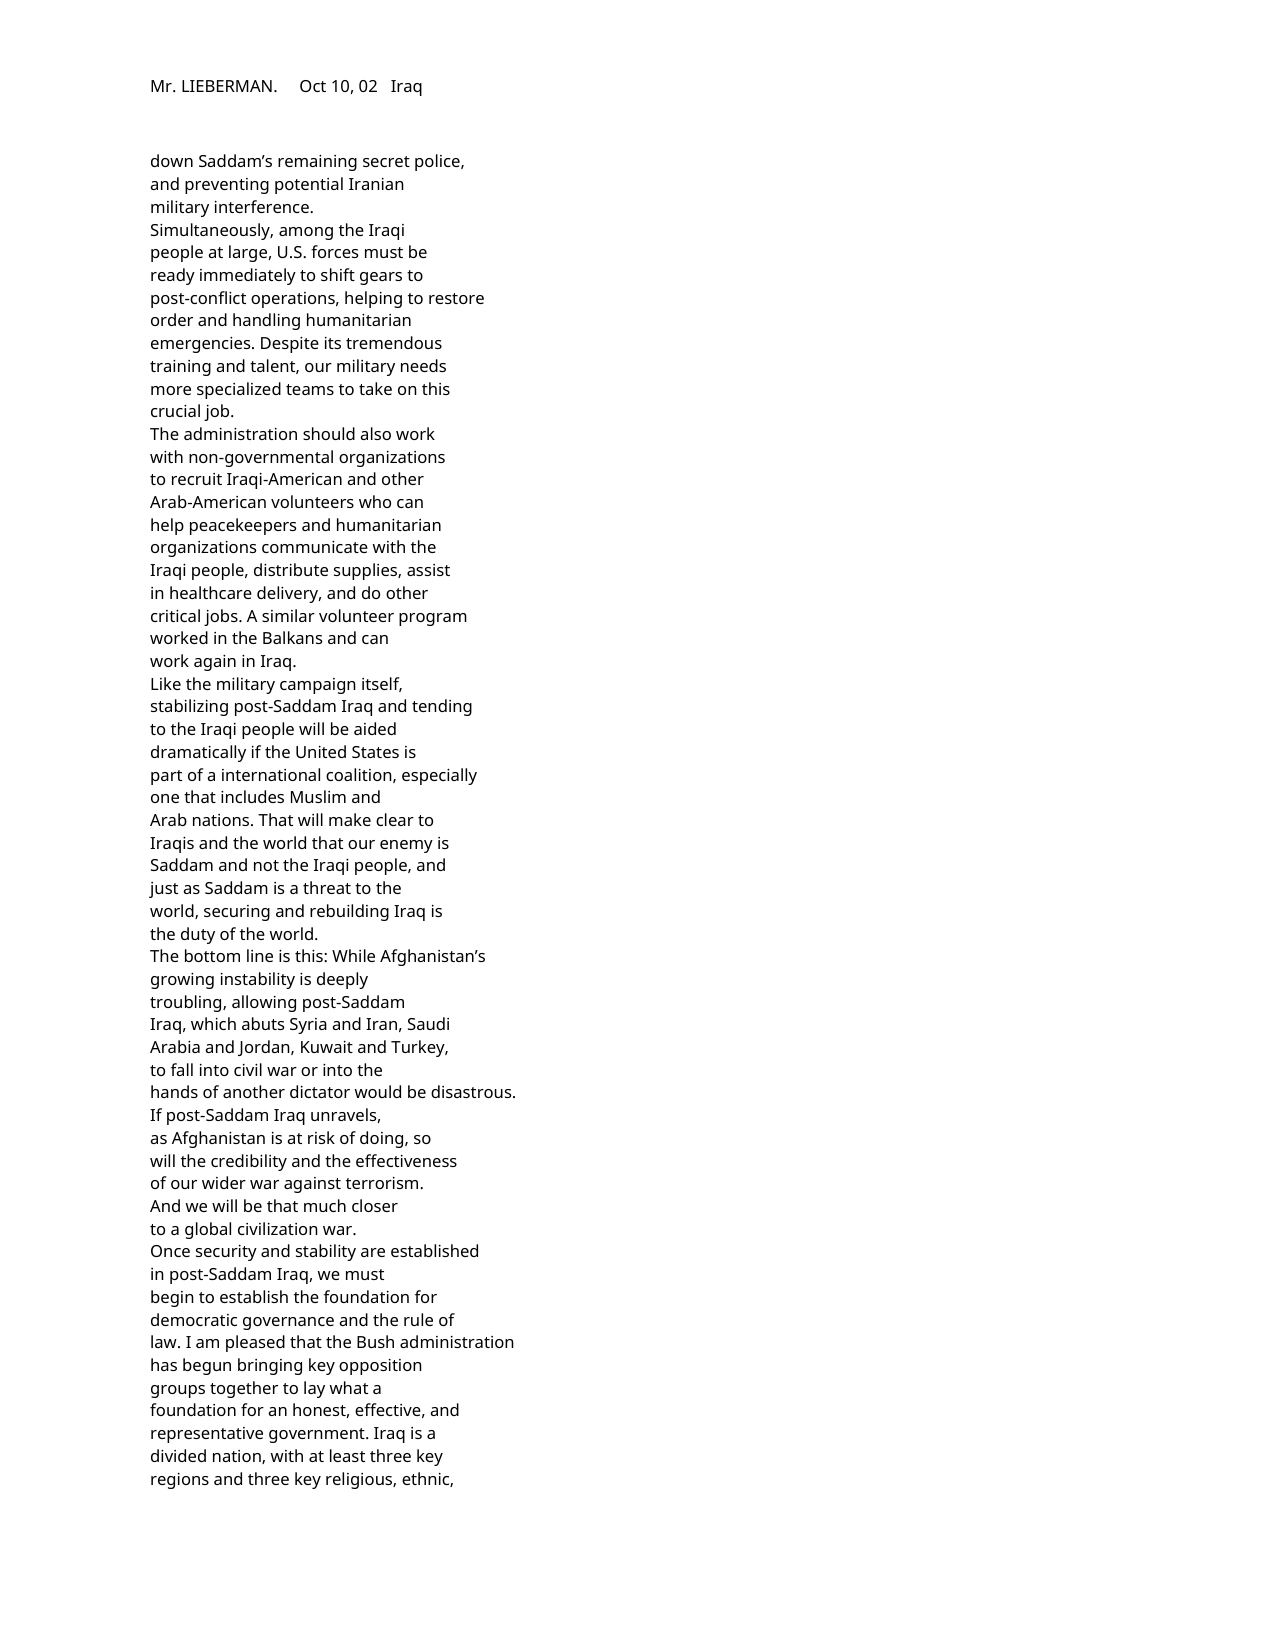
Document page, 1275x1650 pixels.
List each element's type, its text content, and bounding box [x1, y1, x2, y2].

text one that includes Muslim and [150, 786, 1125, 808]
text Arabia and Jordan, Kuwait and Turkey, [150, 1036, 1125, 1058]
text to the Iraqi people will be aided [150, 718, 1125, 740]
text to a global civilization war. [150, 1217, 1125, 1240]
text help peacekeepers and humanitarian [150, 513, 1125, 536]
text military interference. [150, 195, 1125, 218]
text Once security and stability are established [150, 1240, 1125, 1263]
text If post-Saddam Iraq unravels, [150, 1104, 1125, 1126]
text Simultaneously, among the Iraqi [150, 218, 1125, 241]
text in healthcare delivery, and do other [150, 581, 1125, 604]
text divided nation, with at least three key [150, 1444, 1125, 1467]
text has begun bringing key opposition [150, 1353, 1125, 1376]
text hands of another dictator would be disastrous. [150, 1081, 1125, 1104]
text Saddam and not the Iraqi people, and [150, 854, 1125, 877]
text ready immediately to shift gears to [150, 263, 1125, 286]
text growing instability is deeply [150, 967, 1125, 990]
text down Saddam’s remaining secret police, [150, 150, 1125, 173]
text organizations communicate with the [150, 536, 1125, 559]
text more specialized teams to take on this [150, 377, 1125, 400]
text the duty of the world. [150, 922, 1125, 945]
text training and talent, our military needs [150, 354, 1125, 377]
text will the credibility and the effectiveness [150, 1149, 1125, 1172]
text Iraq, which abuts Syria and Iran, Saudi [150, 1013, 1125, 1036]
text Arab nations. That will make clear to [150, 808, 1125, 831]
text Iraqi people, distribute supplies, assist [150, 559, 1125, 581]
text of our wider war against terrorism. [150, 1172, 1125, 1194]
text to fall into civil war or into the [150, 1058, 1125, 1081]
text worked in the Balkans and can [150, 627, 1125, 649]
text foundation for an honest, effective, and [150, 1399, 1125, 1422]
text Arab-American volunteers who can [150, 491, 1125, 513]
text to recruit Iraqi-American and other [150, 468, 1125, 491]
text in post-Saddam Iraq, we must [150, 1263, 1125, 1285]
text stabilizing post-Saddam Iraq and tending [150, 695, 1125, 718]
text democratic governance and the rule of [150, 1308, 1125, 1331]
text as Afghanistan is at risk of doing, so [150, 1126, 1125, 1149]
text and preventing potential Iranian [150, 173, 1125, 195]
text post-conflict operations, helping to restore [150, 286, 1125, 309]
text critical jobs. A similar volunteer program [150, 604, 1125, 627]
text world, securing and rebuilding Iraq is [150, 899, 1125, 922]
text begin to establish the foundation for [150, 1285, 1125, 1308]
text groups together to lay what a [150, 1376, 1125, 1399]
text troubling, allowing post-Saddam [150, 990, 1125, 1013]
text emergencies. Despite its tremendous [150, 332, 1125, 354]
text The administration should also work [150, 422, 1125, 445]
text And we will be that much closer [150, 1194, 1125, 1217]
text Iraqis and the world that our enemy is [150, 831, 1125, 854]
text work again in Iraq. [150, 649, 1125, 672]
text regions and three key religious, ethnic, [150, 1467, 1125, 1490]
text just as Saddam is a threat to the [150, 877, 1125, 899]
text people at large, U.S. forces must be [150, 241, 1125, 263]
text dramatically if the United States is [150, 740, 1125, 763]
text Like the military campaign itself, [150, 672, 1125, 695]
text part of a international coalition, especially [150, 763, 1125, 786]
text with non-governmental organizations [150, 445, 1125, 468]
text representative government. Iraq is a [150, 1422, 1125, 1444]
text crucial job. [150, 400, 1125, 422]
text order and handling humanitarian [150, 309, 1125, 332]
text law. I am pleased that the Bush administration [150, 1331, 1125, 1353]
text The bottom line is this: While Afghanistan’s [150, 945, 1125, 967]
